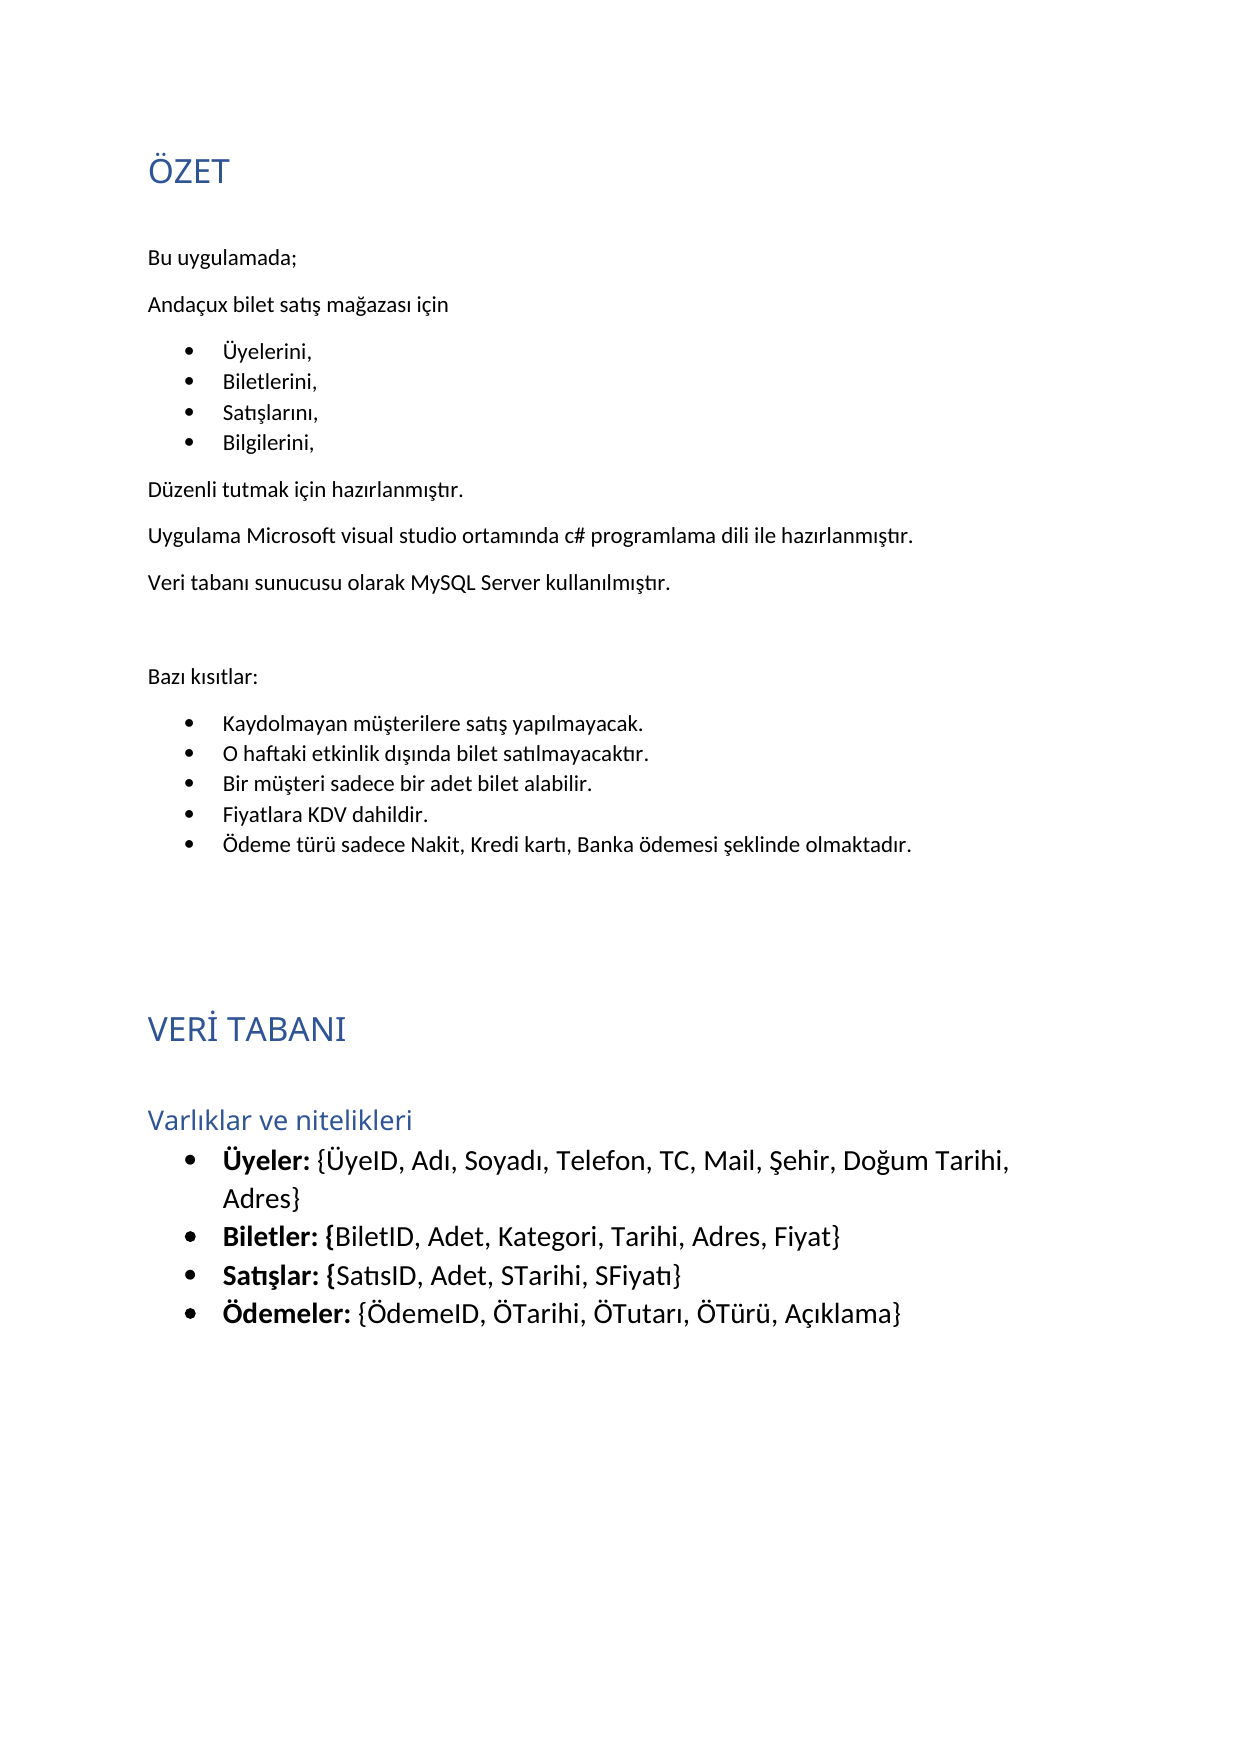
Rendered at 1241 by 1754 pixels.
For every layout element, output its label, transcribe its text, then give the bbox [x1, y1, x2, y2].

list Ödeme türü sadece Nakit, Kredi kartı, Banka ödemesi şeklinde olmaktadır. [185, 830, 1093, 858]
text Bazı kısıtlar: [148, 662, 1093, 690]
text Düzenli tutmak için hazırlanmıştır. [148, 475, 1093, 503]
text Veri tabanı sunucusu olarak MySQL Server kullanılmıştır. [148, 568, 1093, 596]
list Biletlerini, [185, 367, 1093, 395]
text Andaçux bilet satış mağazası için [148, 290, 1093, 318]
text Bu uygulamada; [148, 243, 1093, 271]
list Üyeler: {ÜyeID, Adı, Soyadı, Telefon, TC, Mail, Şehir, Doğum Tarihi, Adres} [185, 1142, 1093, 1216]
list Kaydolmayan müşterilere satış yapılmayacak. [185, 709, 1093, 737]
text Uygulama Microsoft visual studio ortamında c# programlama dili ile hazırlanmıştır. [148, 522, 1093, 549]
list O haftaki etkinlik dışında bilet satılmayacaktır. [185, 739, 1093, 767]
list Bir müşteri sadece bir adet bilet alabilir. [185, 769, 1093, 797]
list Bilgilerini, [185, 428, 1093, 456]
list Ödemeler: {ÖdemeID, ÖTarihi, ÖTutarı, ÖTürü, Açıklama} [185, 1295, 1093, 1331]
subtitle Varlıklar ve nitelikleri [148, 1102, 1093, 1139]
list Biletler: {BiletID, Adet, Kategori, Tarihi, Adres, Fiyat} [185, 1218, 1093, 1254]
subtitle ÖZET [148, 148, 1093, 193]
list Fiyatlara KDV dahildir. [185, 800, 1093, 828]
list Satışlarını, [185, 398, 1093, 426]
list Satışlar: {SatısID, Adet, STarihi, SFiyatı} [185, 1257, 1093, 1292]
subtitle VERİ TABANI [148, 1006, 1093, 1051]
list Üyelerini, [185, 337, 1093, 365]
